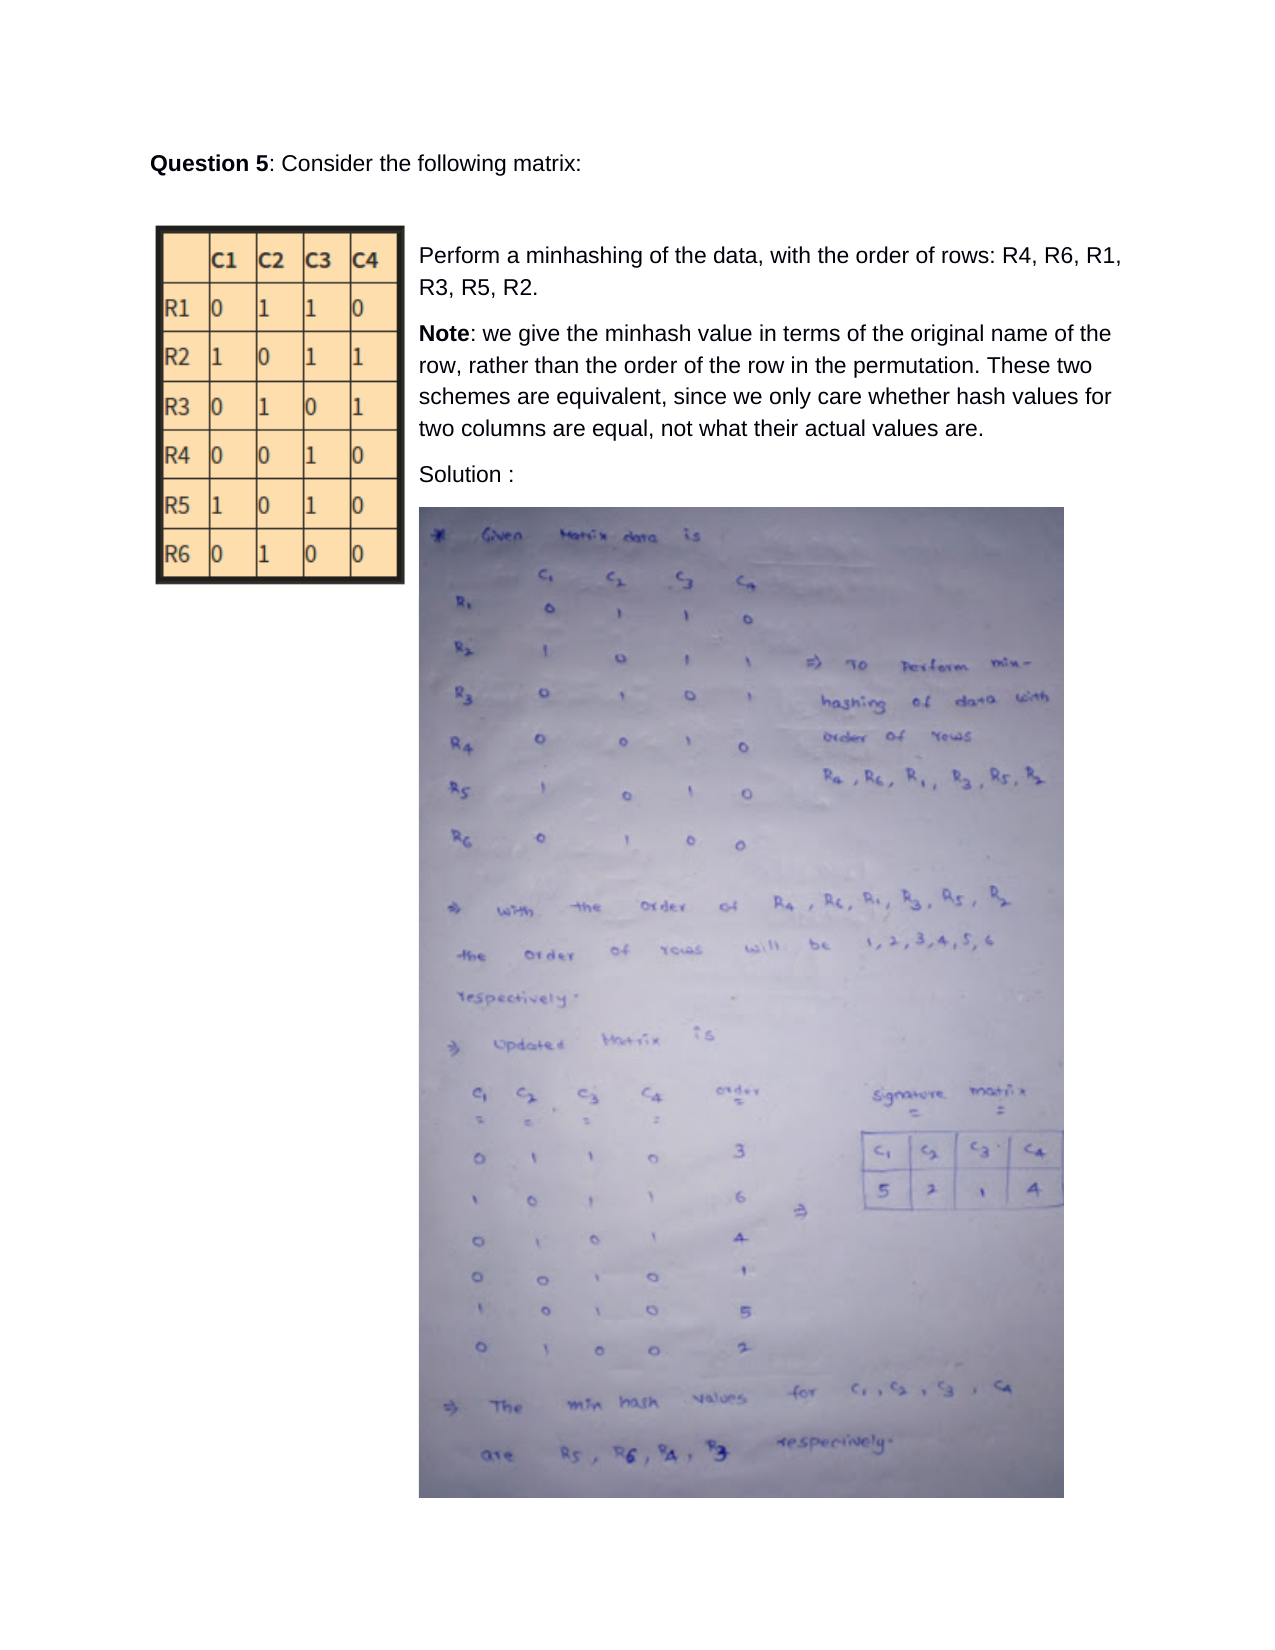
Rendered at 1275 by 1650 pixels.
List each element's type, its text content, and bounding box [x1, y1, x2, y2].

text Note: we give the minhash value in terms of the original name of the row, rather than the order of the row in the permutation. These two schemes are equivalent, since we only care whether hash values for two columns are equal, not what their actual values are. [419, 320, 1125, 441]
text Perform a minhashing of the data, with the order of rows: R4, R6, R1, R3, R5, R2. [419, 242, 1125, 300]
picture [145, 215, 1064, 1498]
text Solution : [419, 461, 1125, 487]
text Question 5: Consider the following matrix: [150, 150, 1125, 176]
